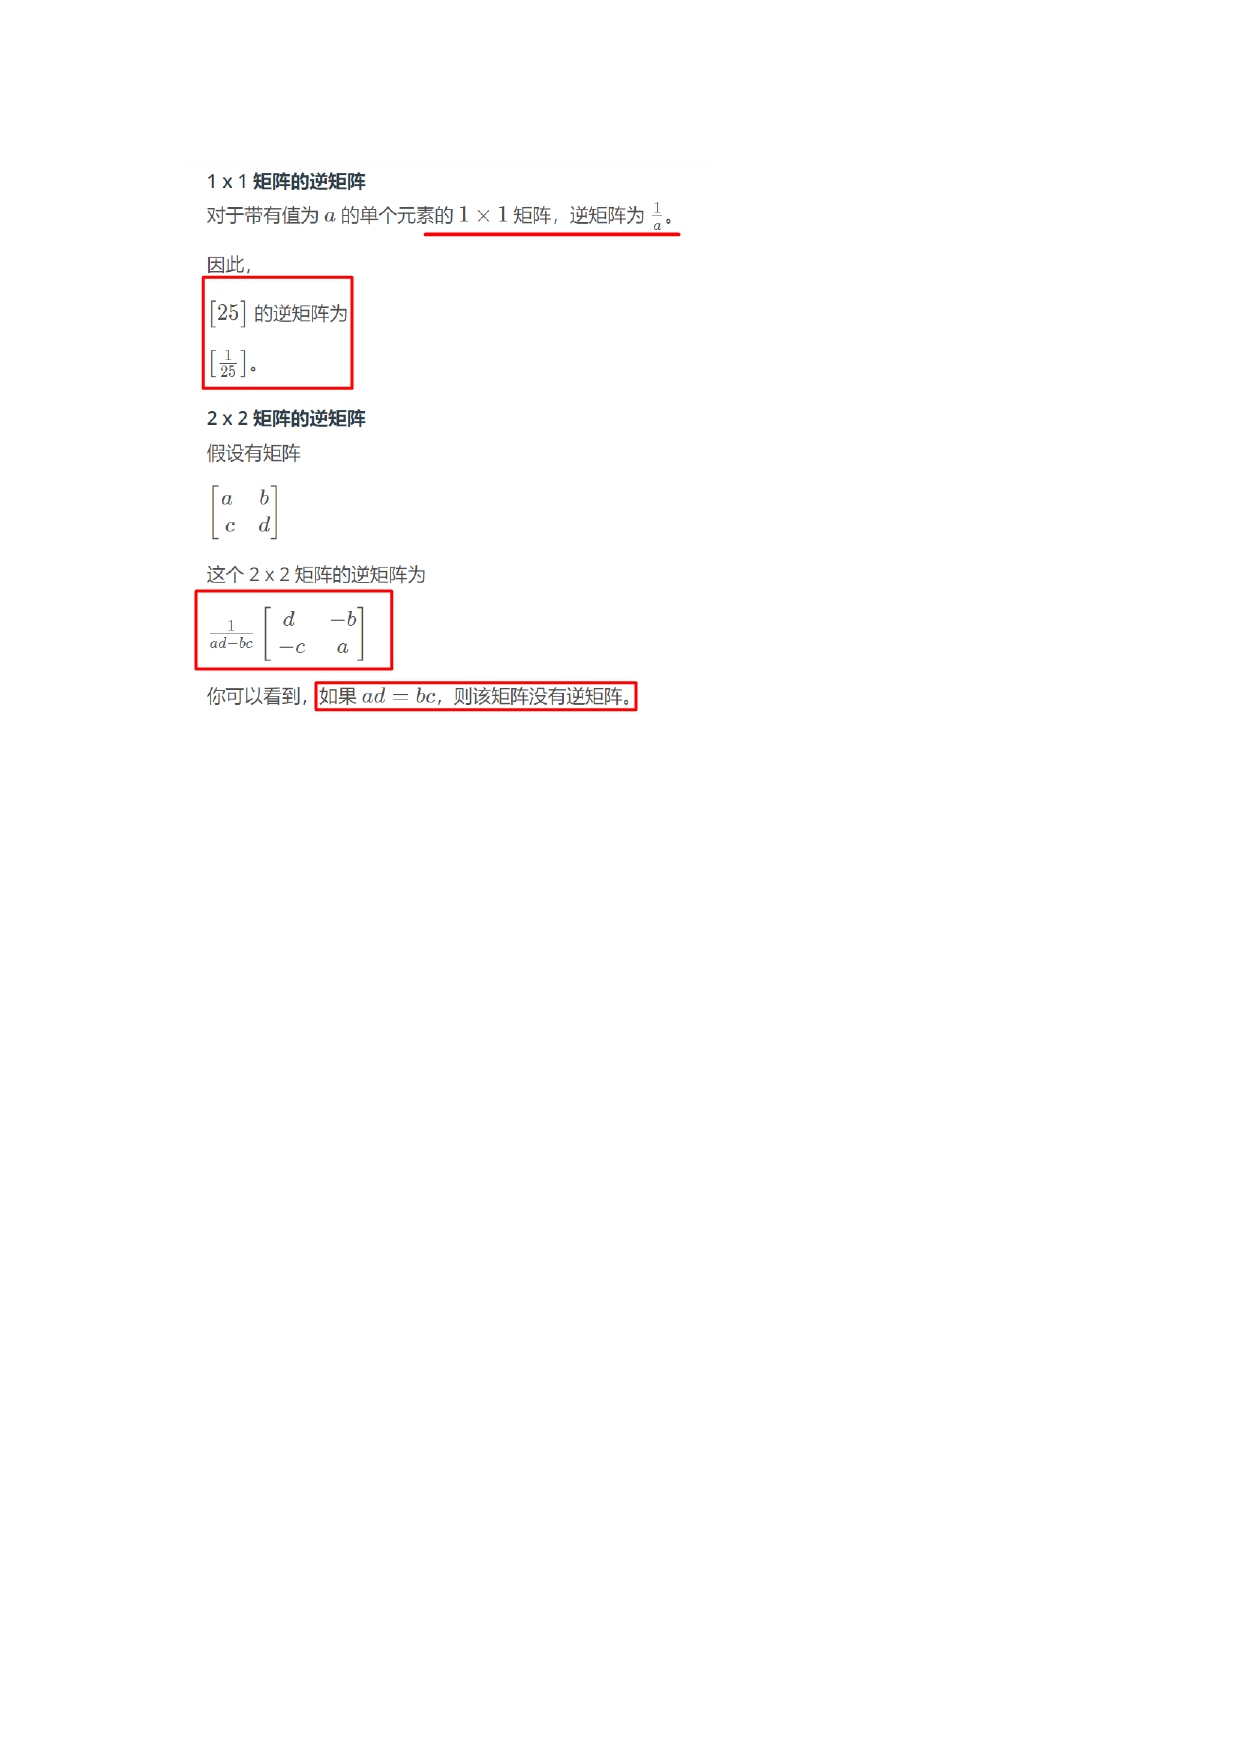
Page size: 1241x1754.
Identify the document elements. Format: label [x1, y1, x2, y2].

picture [187, 162, 712, 727]
